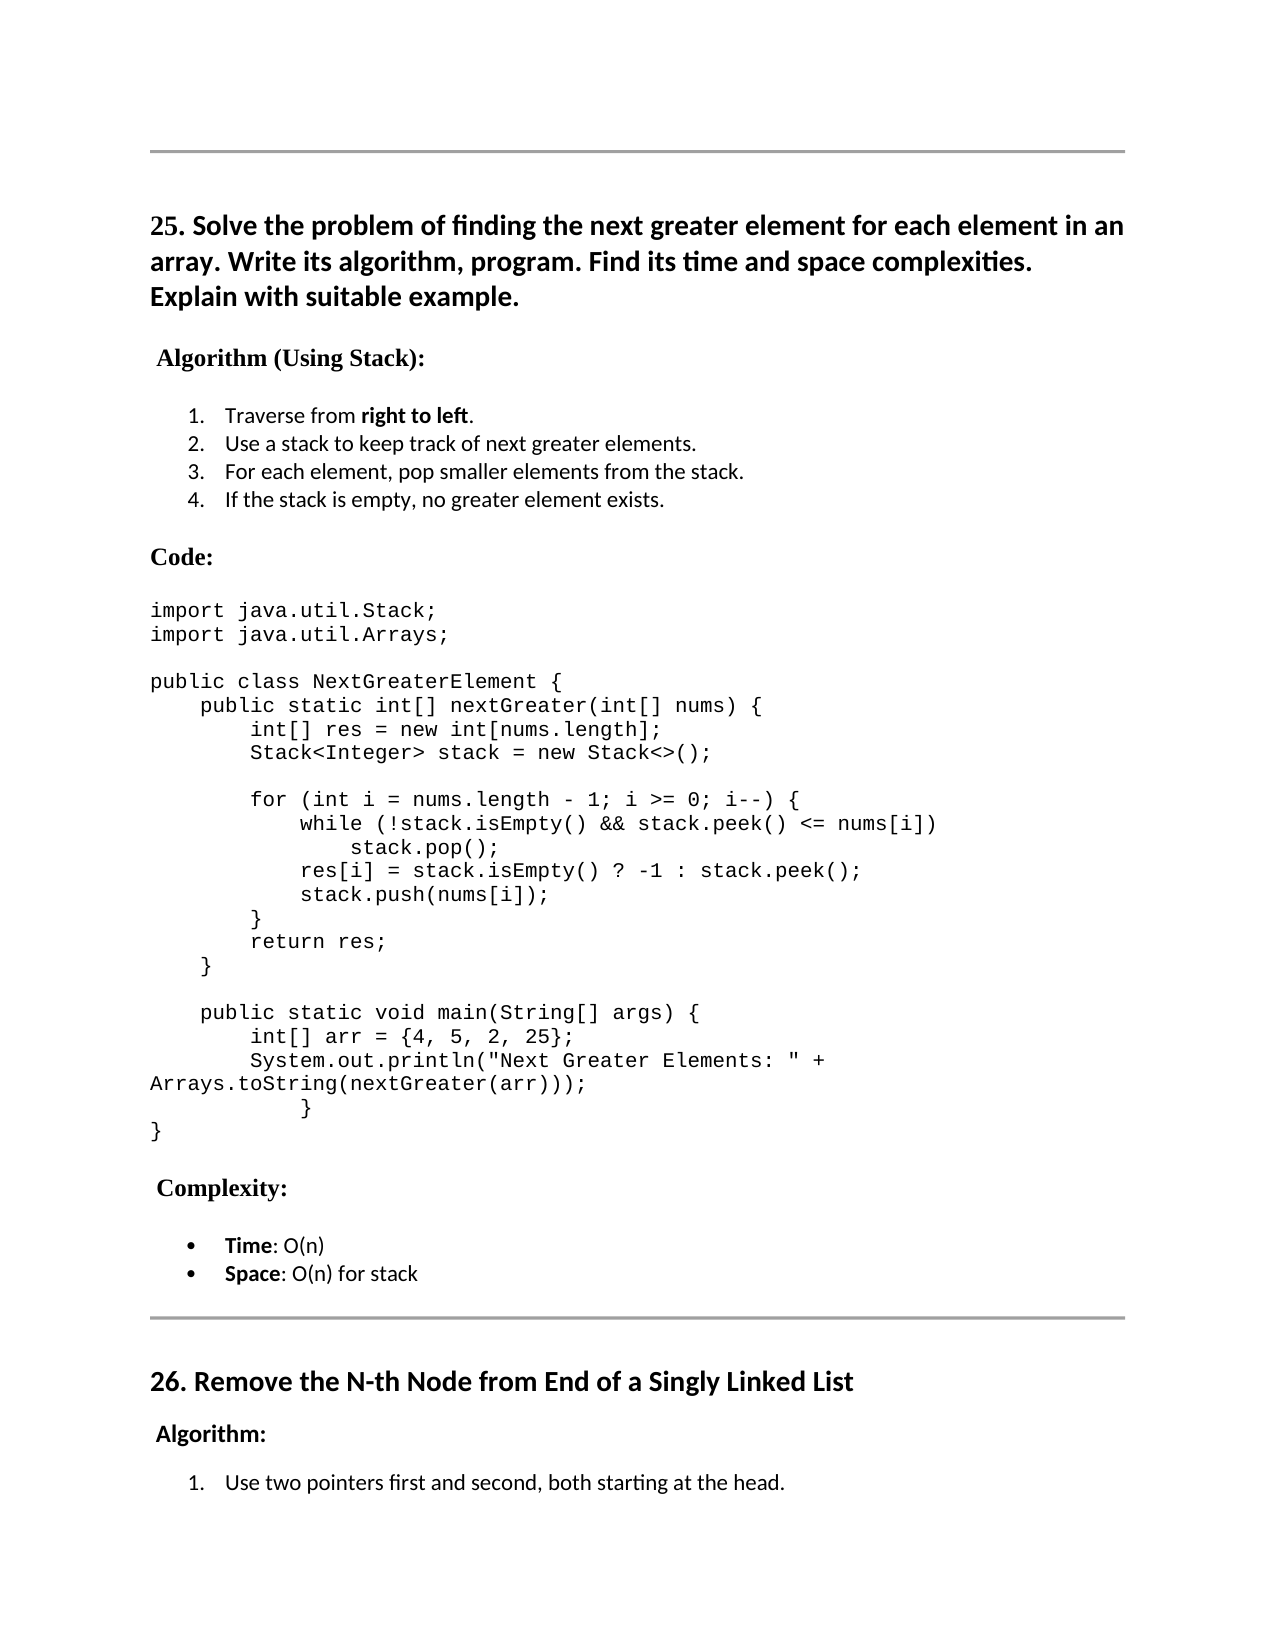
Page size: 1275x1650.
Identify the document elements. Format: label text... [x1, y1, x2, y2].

list If the stack is empty, no greater element exists. [187, 485, 1125, 513]
list Use a stack to keep track of next greater elements. [187, 429, 1125, 457]
text } [150, 1097, 1125, 1121]
text } [150, 1121, 1125, 1144]
text for (int i = nums.length - 1; i >= 0; i--) { [150, 789, 1125, 813]
text System.out.println("Next Greater Elements: " + Arrays.toString(nextGreater(arr))); [150, 1049, 1125, 1097]
text public static int[] nextGreater(int[] nums) { [150, 695, 1125, 718]
text int[] arr = {4, 5, 2, 25}; [150, 1026, 1125, 1049]
text } [150, 955, 1125, 979]
list Traverse from right to left. [187, 401, 1125, 429]
list Space: O(n) for stack [187, 1259, 1125, 1287]
text res[i] = stack.isEmpty() ? -1 : stack.peek(); [150, 860, 1125, 884]
text Algorithm: [150, 1418, 1125, 1449]
text stack.pop(); [150, 837, 1125, 860]
text Complexity: [150, 1173, 1125, 1202]
list Time: O(n) [187, 1231, 1125, 1259]
text Algorithm (Using Stack): [150, 343, 1125, 372]
text 25. Solve the problem of finding the next greater element for each element in an array. Write its algorithm, program. Find its time and space complexities. Explain with suitable example. [150, 207, 1125, 314]
text Code: [150, 542, 1125, 571]
text public class NextGreaterElement { [150, 671, 1125, 695]
text stack.push(nums[i]); [150, 884, 1125, 908]
list Use two pointers first and second, both starting at the head. [187, 1468, 1125, 1496]
text Stack<Integer> stack = new Stack<>(); [150, 742, 1125, 766]
text import java.util.Arrays; [150, 624, 1125, 648]
text while (!stack.isEmpty() && stack.peek() <= nums[i]) [150, 813, 1125, 837]
text 26. Remove the N-th Node from End of a Singly Linked List [150, 1363, 1125, 1399]
list For each element, pop smaller elements from the stack. [187, 457, 1125, 485]
text public static void main(String[] args) { [150, 1002, 1125, 1026]
text return res; [150, 931, 1125, 955]
text import java.util.Stack; [150, 600, 1125, 624]
text int[] res = new int[nums.length]; [150, 718, 1125, 742]
text } [150, 908, 1125, 931]
